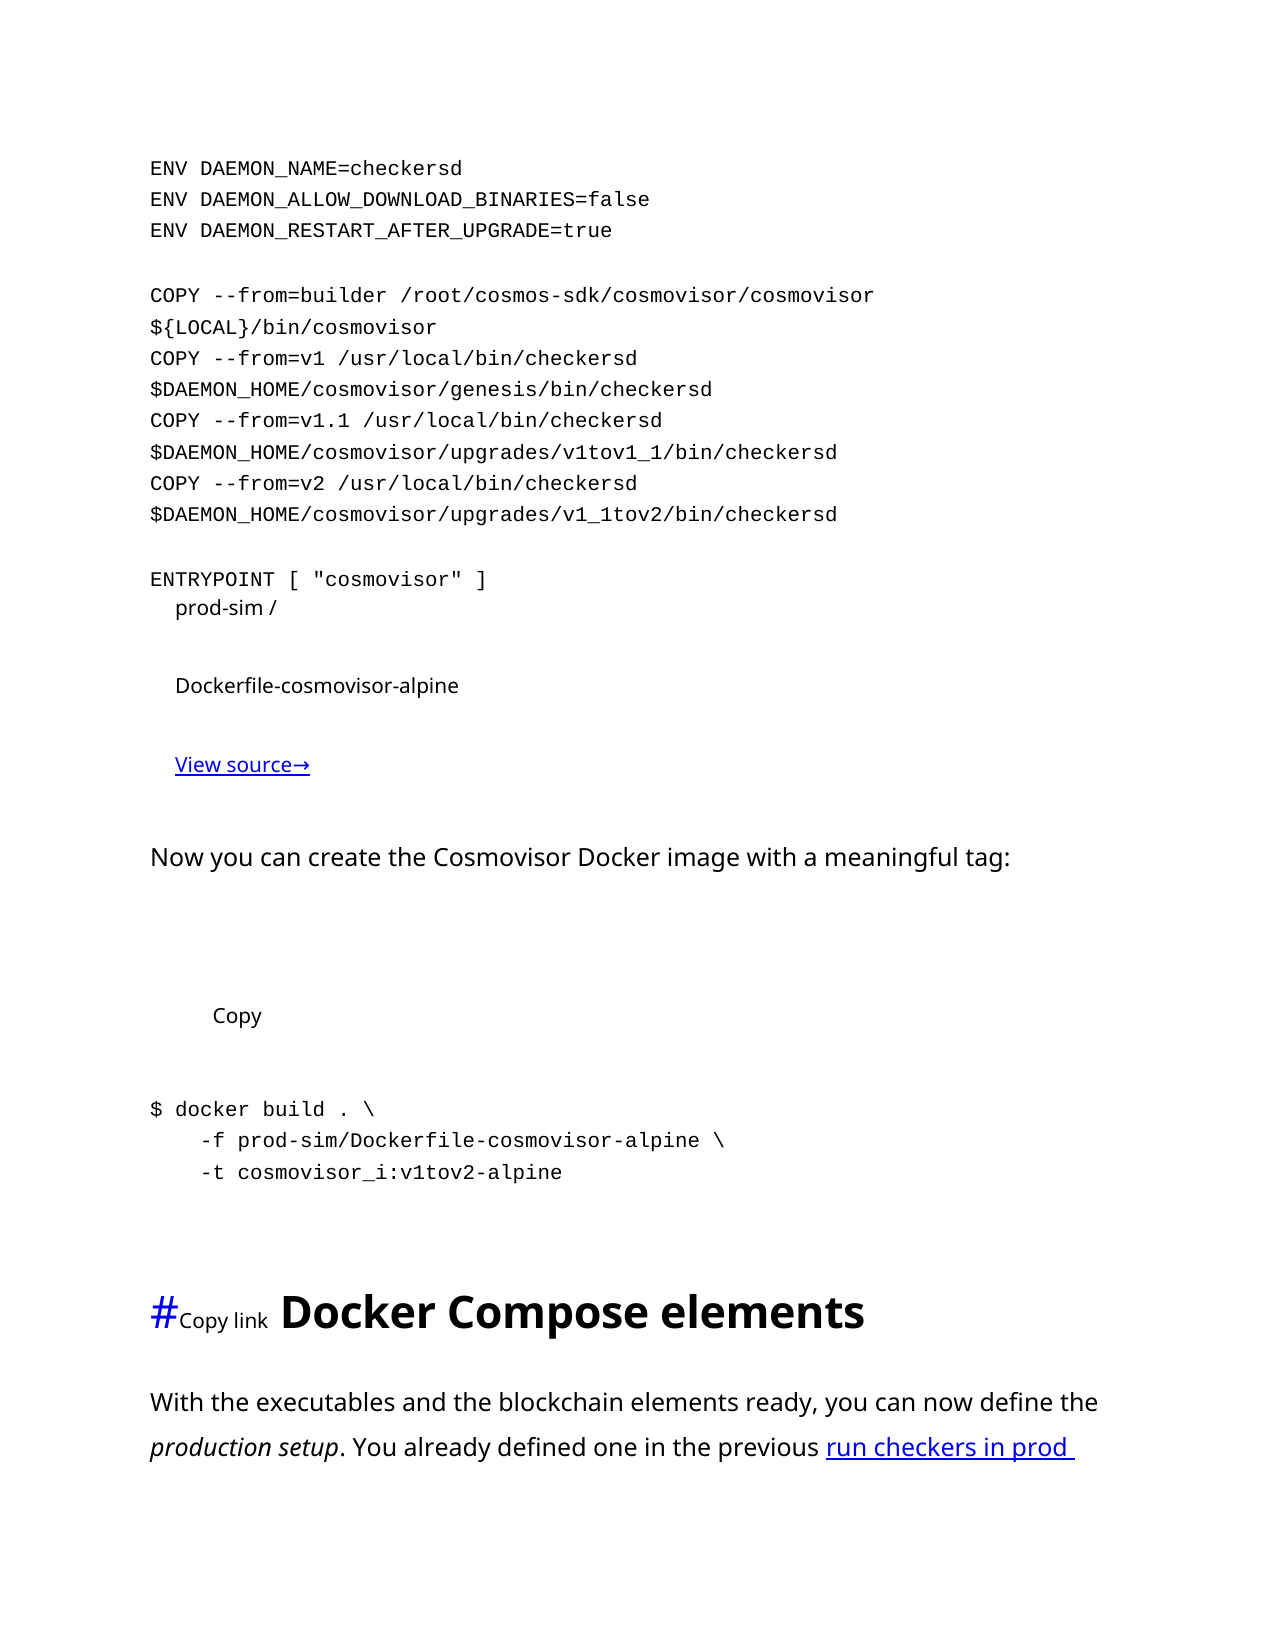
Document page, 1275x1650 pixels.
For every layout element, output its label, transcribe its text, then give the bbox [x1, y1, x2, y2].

text Copy [194, 986, 1094, 1042]
text ENTRYPOINT [ "cosmovisor" ] [150, 562, 1125, 593]
text View source→ [175, 750, 1080, 778]
text -t cosmovisor_i:v1tov2-alpine [150, 1154, 1125, 1185]
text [150, 1373, 1125, 1463]
text COPY --from=v1 /usr/local/bin/checkersd $DAEMON_HOME/cosmovisor/genesis/bin/checkersd [150, 340, 1125, 403]
text COPY --from=v1.1 /usr/local/bin/checkersd $DAEMON_HOME/cosmovisor/upgrades/v1tov1_1/bin/checkersd [150, 403, 1125, 465]
text COPY --from=v2 /usr/local/bin/checkersd $DAEMON_HOME/cosmovisor/upgrades/v1_1tov2/bin/checkersd [150, 465, 1125, 528]
text -f prod-sim/Dockerfile-cosmovisor-alpine \ [150, 1123, 1125, 1154]
text Now you can create the Cosmovisor Docker image with a meaningful tag: [150, 828, 1125, 874]
text #Copy link Docker Compose elements [150, 1279, 1125, 1342]
text $ docker build . \ [150, 1092, 1125, 1123]
text ENV DAEMON_RESTART_AFTER_UPGRADE=true [150, 212, 1125, 244]
text COPY --from=builder /root/cosmos-sdk/cosmovisor/cosmovisor ${LOCAL}/bin/cosmovisor [150, 278, 1125, 340]
text ENV DAEMON_ALLOW_DOWNLOAD_BINARIES=false [150, 181, 1125, 212]
text ENV DAEMON_NAME=checkersd [150, 150, 1125, 181]
text Dockerfile-cosmovisor-alpine [175, 672, 1100, 700]
text prod-sim / [175, 593, 1100, 622]
